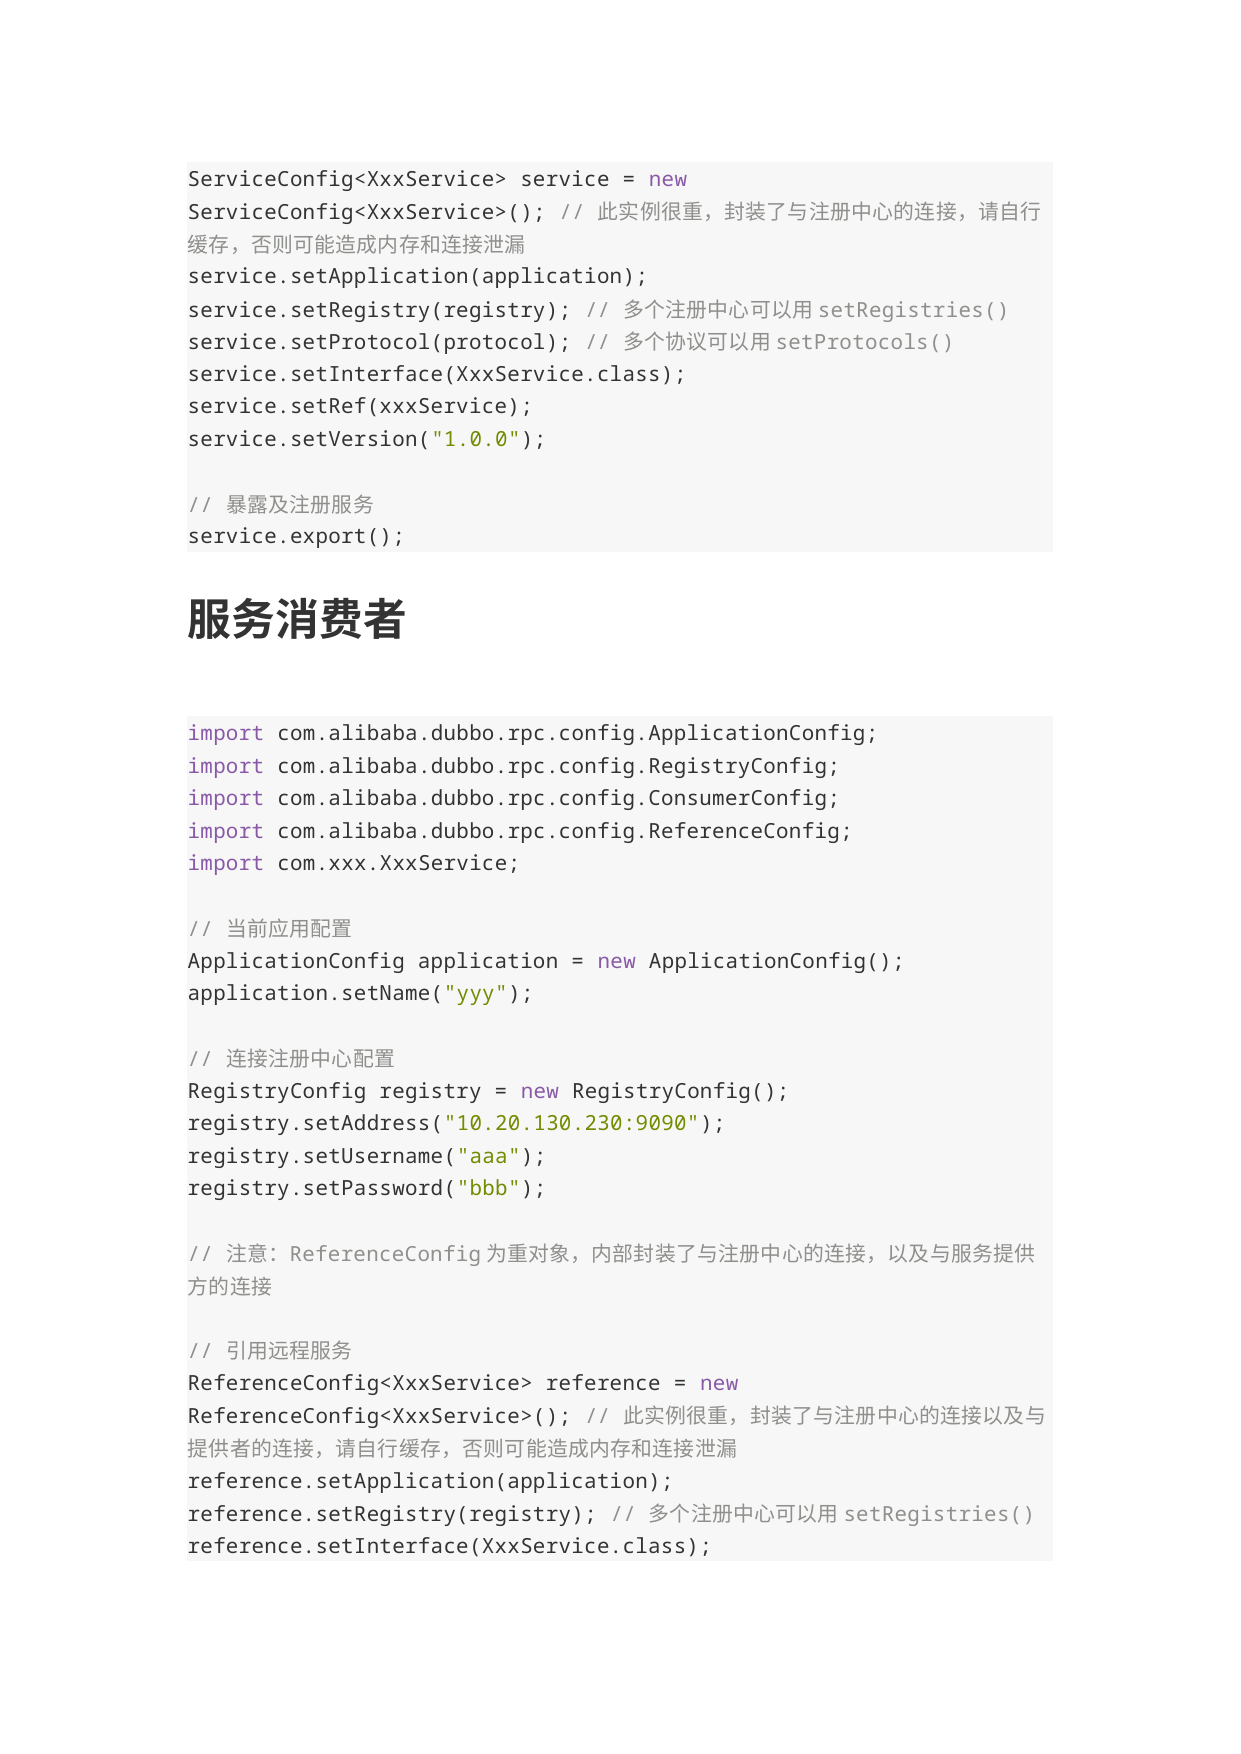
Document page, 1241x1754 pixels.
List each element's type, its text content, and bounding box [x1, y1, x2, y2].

text // 引用远程服务 [187, 1334, 1053, 1366]
text ApplicationConfig application = new ApplicationConfig(); [187, 944, 1053, 976]
text // 连接注册中心配置 [187, 1041, 1053, 1074]
text RegistryConfig registry = new RegistryConfig(); [187, 1074, 1053, 1106]
text service.setVersion("1.0.0"); [187, 422, 1053, 454]
text reference.setInterface(XxxService.class); [187, 1529, 1053, 1561]
text service.setApplication(application); [187, 259, 1053, 292]
text registry.setUsername("aaa"); [187, 1139, 1053, 1171]
text // 当前应用配置 [187, 911, 1053, 944]
subtitle 服务消费者 [187, 584, 1053, 649]
text import com.alibaba.dubbo.rpc.config.ApplicationConfig; [187, 716, 1053, 749]
text service.setRegistry(registry); // 多个注册中心可以用setRegistries() [187, 292, 1053, 324]
text service.setRef(xxxService); [187, 389, 1053, 422]
text service.setProtocol(protocol); // 多个协议可以用setProtocols() [187, 324, 1053, 357]
text import com.alibaba.dubbo.rpc.config.RegistryConfig; [187, 749, 1053, 781]
text import com.xxx.XxxService; [187, 846, 1053, 879]
text import com.alibaba.dubbo.rpc.config.ReferenceConfig; [187, 814, 1053, 846]
text import com.alibaba.dubbo.rpc.config.ConsumerConfig; [187, 781, 1053, 814]
text ServiceConfig<XxxService> service = new ServiceConfig<XxxService>(); // 此实例很重，封装了与注册中心的连接，请自行缓存，否则可能造成内存和连接泄漏 [187, 162, 1053, 259]
text registry.setAddress("10.20.130.230:9090"); [187, 1106, 1053, 1139]
text // 暴露及注册服务 [187, 487, 1053, 519]
text service.setInterface(XxxService.class); [187, 357, 1053, 389]
text ReferenceConfig<XxxService> reference = new ReferenceConfig<XxxService>(); // 此实例很重，封装了与注册中心的连接以及与提供者的连接，请自行缓存，否则可能造成内存和连接泄漏 [187, 1366, 1053, 1464]
text reference.setRegistry(registry); // 多个注册中心可以用setRegistries() [187, 1496, 1053, 1529]
text service.export(); [187, 519, 1053, 552]
text // 注意：ReferenceConfig为重对象，内部封装了与注册中心的连接，以及与服务提供方的连接 [187, 1236, 1053, 1301]
text reference.setApplication(application); [187, 1464, 1053, 1496]
text registry.setPassword("bbb"); [187, 1171, 1053, 1204]
text application.setName("yyy"); [187, 976, 1053, 1009]
